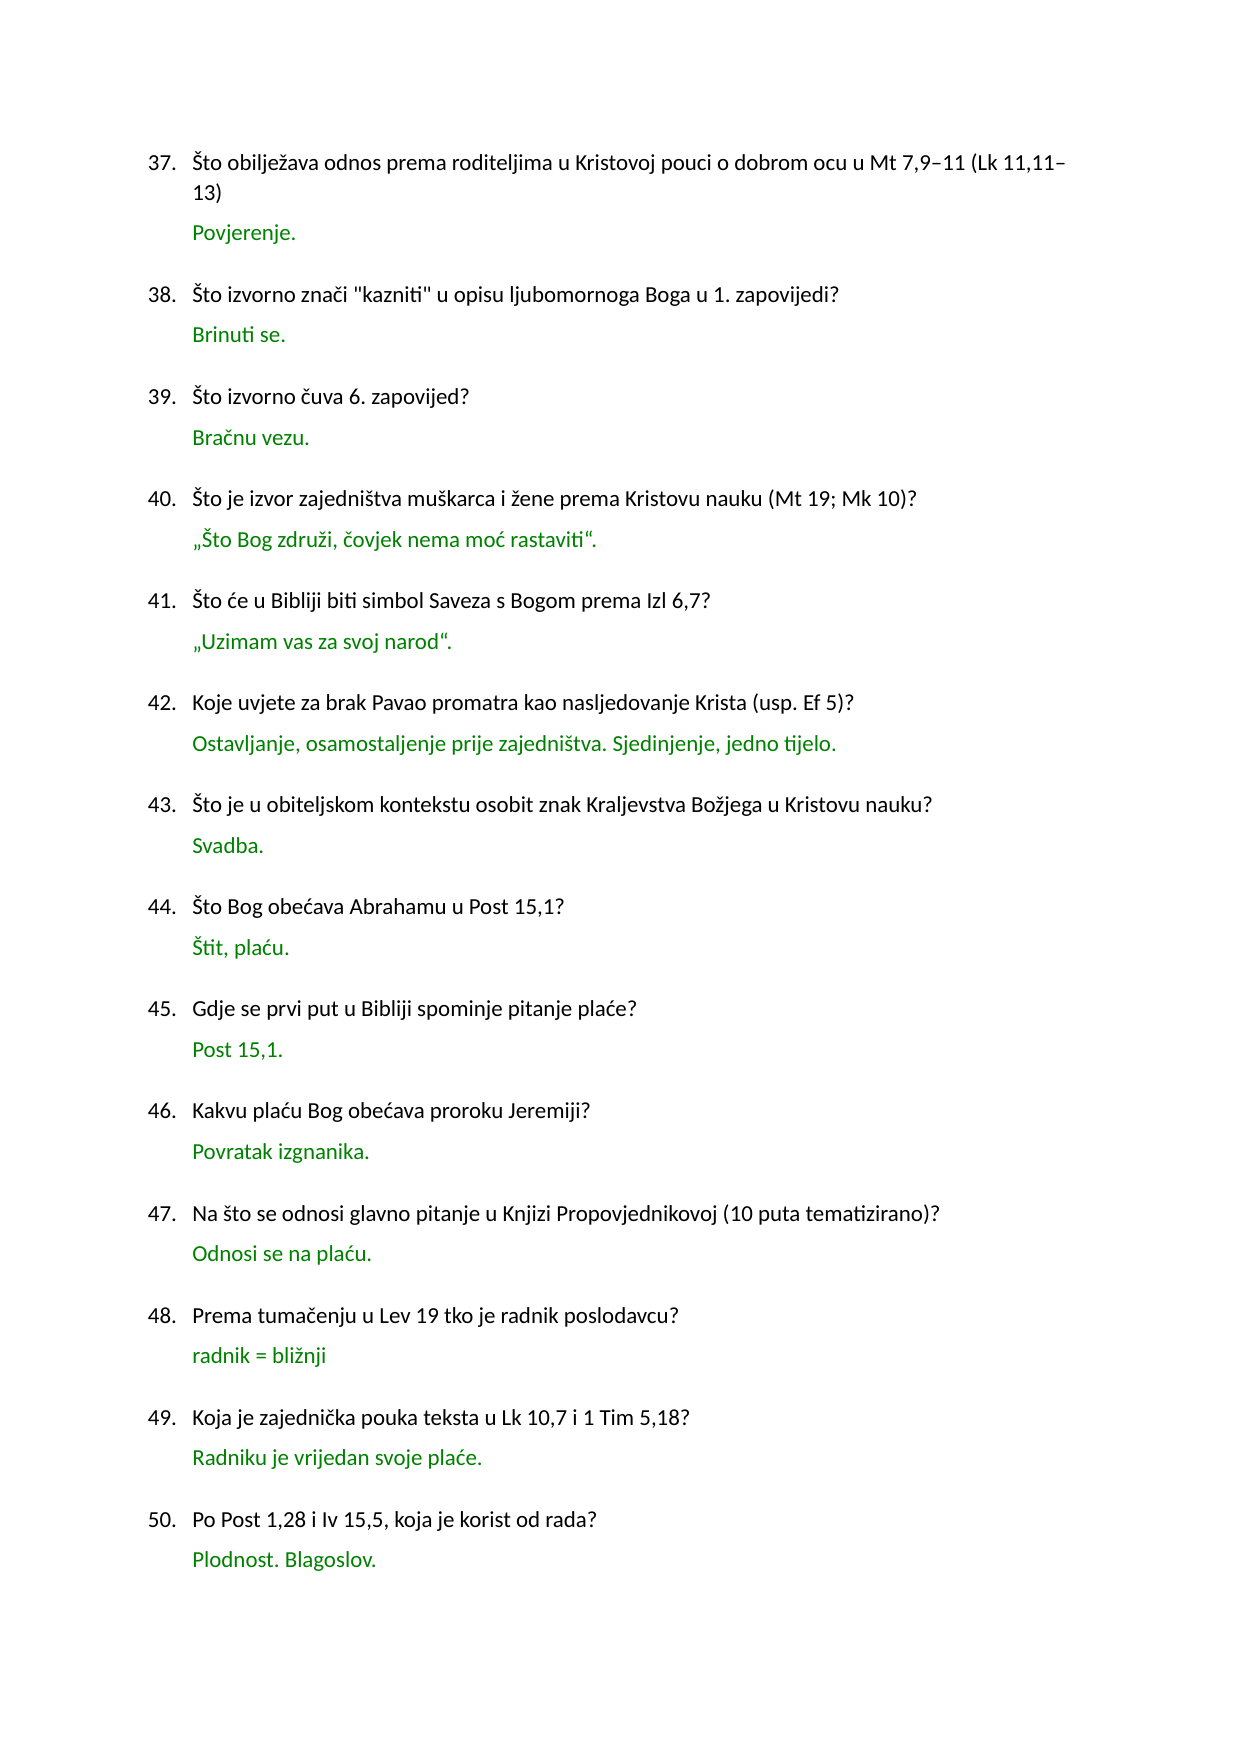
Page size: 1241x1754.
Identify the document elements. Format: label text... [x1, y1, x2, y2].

text Koja je zajednička pouka teksta u Lk 10,7 i 1 Tim 5,18? [148, 1403, 1093, 1431]
text Na što se odnosi glavno pitanje u Knjizi Propovjednikovoj (10 puta tematizirano)? [148, 1199, 1093, 1227]
text Što izvorno znači "kazniti" u opisu ljubomornoga Boga u 1. zapovijedi? [148, 280, 1093, 308]
text Ostavljanje, osamostaljenje prije zajedništva. Sjedinjenje, jedno tijelo. [192, 729, 1093, 757]
text Što je izvor zajedništva muškarca i žene prema Kristovu nauku (Mt 19; Mk 10)? [148, 484, 1093, 512]
text Svadba. [192, 831, 1093, 859]
text Kakvu plaću Bog obećava proroku Jeremiji? [148, 1097, 1093, 1124]
text Radniku je vrijedan svoje plaće. [192, 1443, 1093, 1471]
text Što izvorno čuva 6. zapovijed? [148, 382, 1093, 410]
text „Uzimam vas za svoj narod“. [192, 627, 1093, 655]
text Povjerenje. [192, 218, 1093, 246]
text Gdje se prvi put u Bibliji spominje pitanje plaće? [148, 994, 1093, 1022]
text Brinuti se. [192, 321, 1093, 348]
text Odnosi se na plaću. [192, 1239, 1093, 1267]
text Povratak izgnanika. [192, 1137, 1093, 1165]
text Što će u Bibliji biti simbol Saveza s Bogom prema Izl 6,7? [148, 586, 1093, 614]
text Što je u obiteljskom kontekstu osobit znak Kraljevstva Božjega u Kristovu nauku? [148, 790, 1093, 818]
text Post 15,1. [192, 1035, 1093, 1063]
text Koje uvjete za brak Pavao promatra kao nasljedovanje Krista (usp. Ef 5)? [148, 688, 1093, 716]
text „Što Bog združi, čovjek nema moć rastaviti“. [192, 525, 1093, 553]
text Što obilježava odnos prema roditeljima u Kristovoj pouci o dobrom ocu u Mt 7,9–11 (Lk 11,11–13) [148, 148, 1093, 206]
text Po Post 1,28 i Iv 15,5, koja je korist od rada? [148, 1505, 1093, 1533]
text Prema tumačenju u Lev 19 tko je radnik poslodavcu? [148, 1301, 1093, 1329]
text radnik = bližnji [192, 1341, 1093, 1369]
text Plodnost. Blagoslov. [192, 1546, 1093, 1573]
text Štit, plaću. [192, 933, 1093, 961]
text Bračnu vezu. [192, 423, 1093, 451]
text Što Bog obećava Abrahamu u Post 15,1? [148, 892, 1093, 920]
